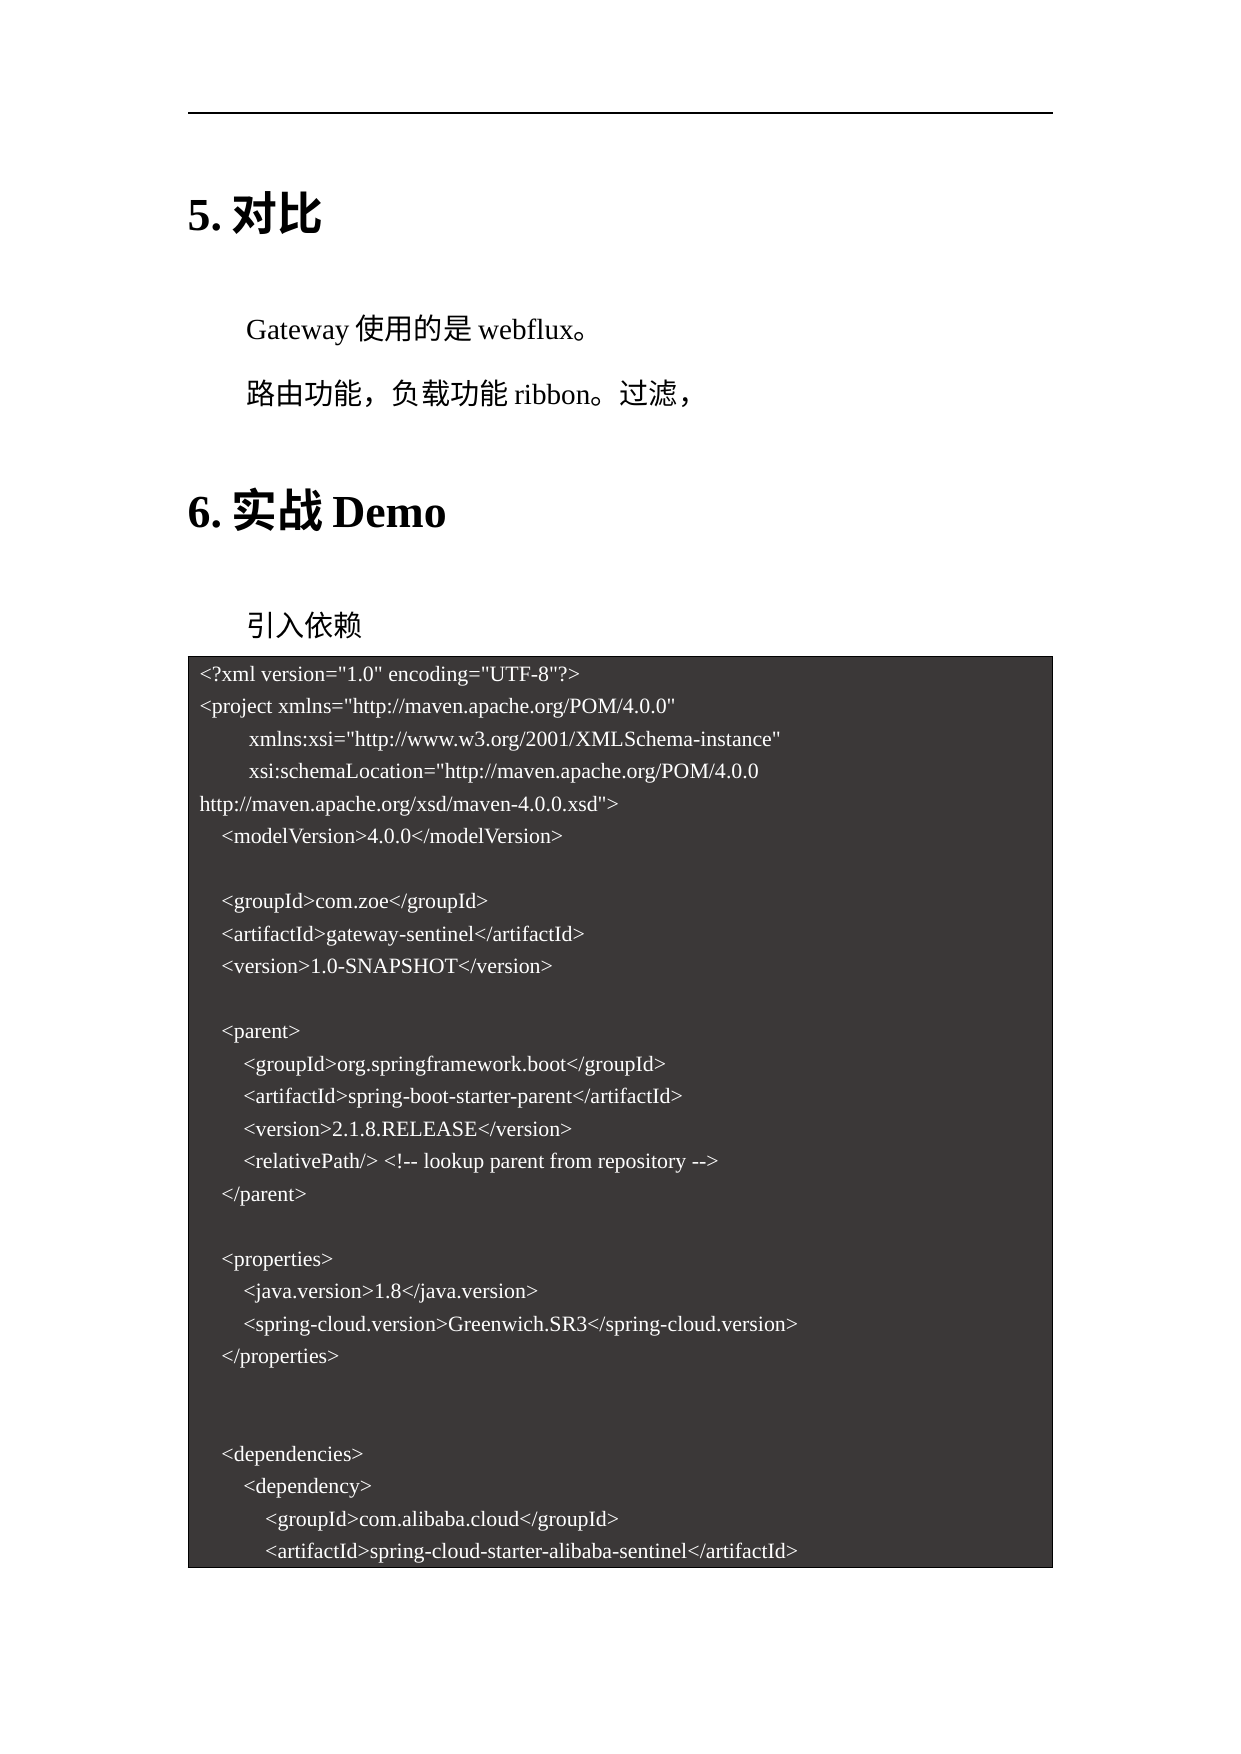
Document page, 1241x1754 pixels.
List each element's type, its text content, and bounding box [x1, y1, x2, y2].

text 引入依赖 [187, 591, 1053, 656]
text Gateway使用的是webflux。 [187, 294, 1053, 359]
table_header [189, 657, 1052, 1567]
text 路由功能，负载功能ribbon。过滤， [187, 359, 1053, 424]
subtitle 对比 [187, 162, 1053, 259]
subtitle 实战Demo [187, 459, 1053, 557]
